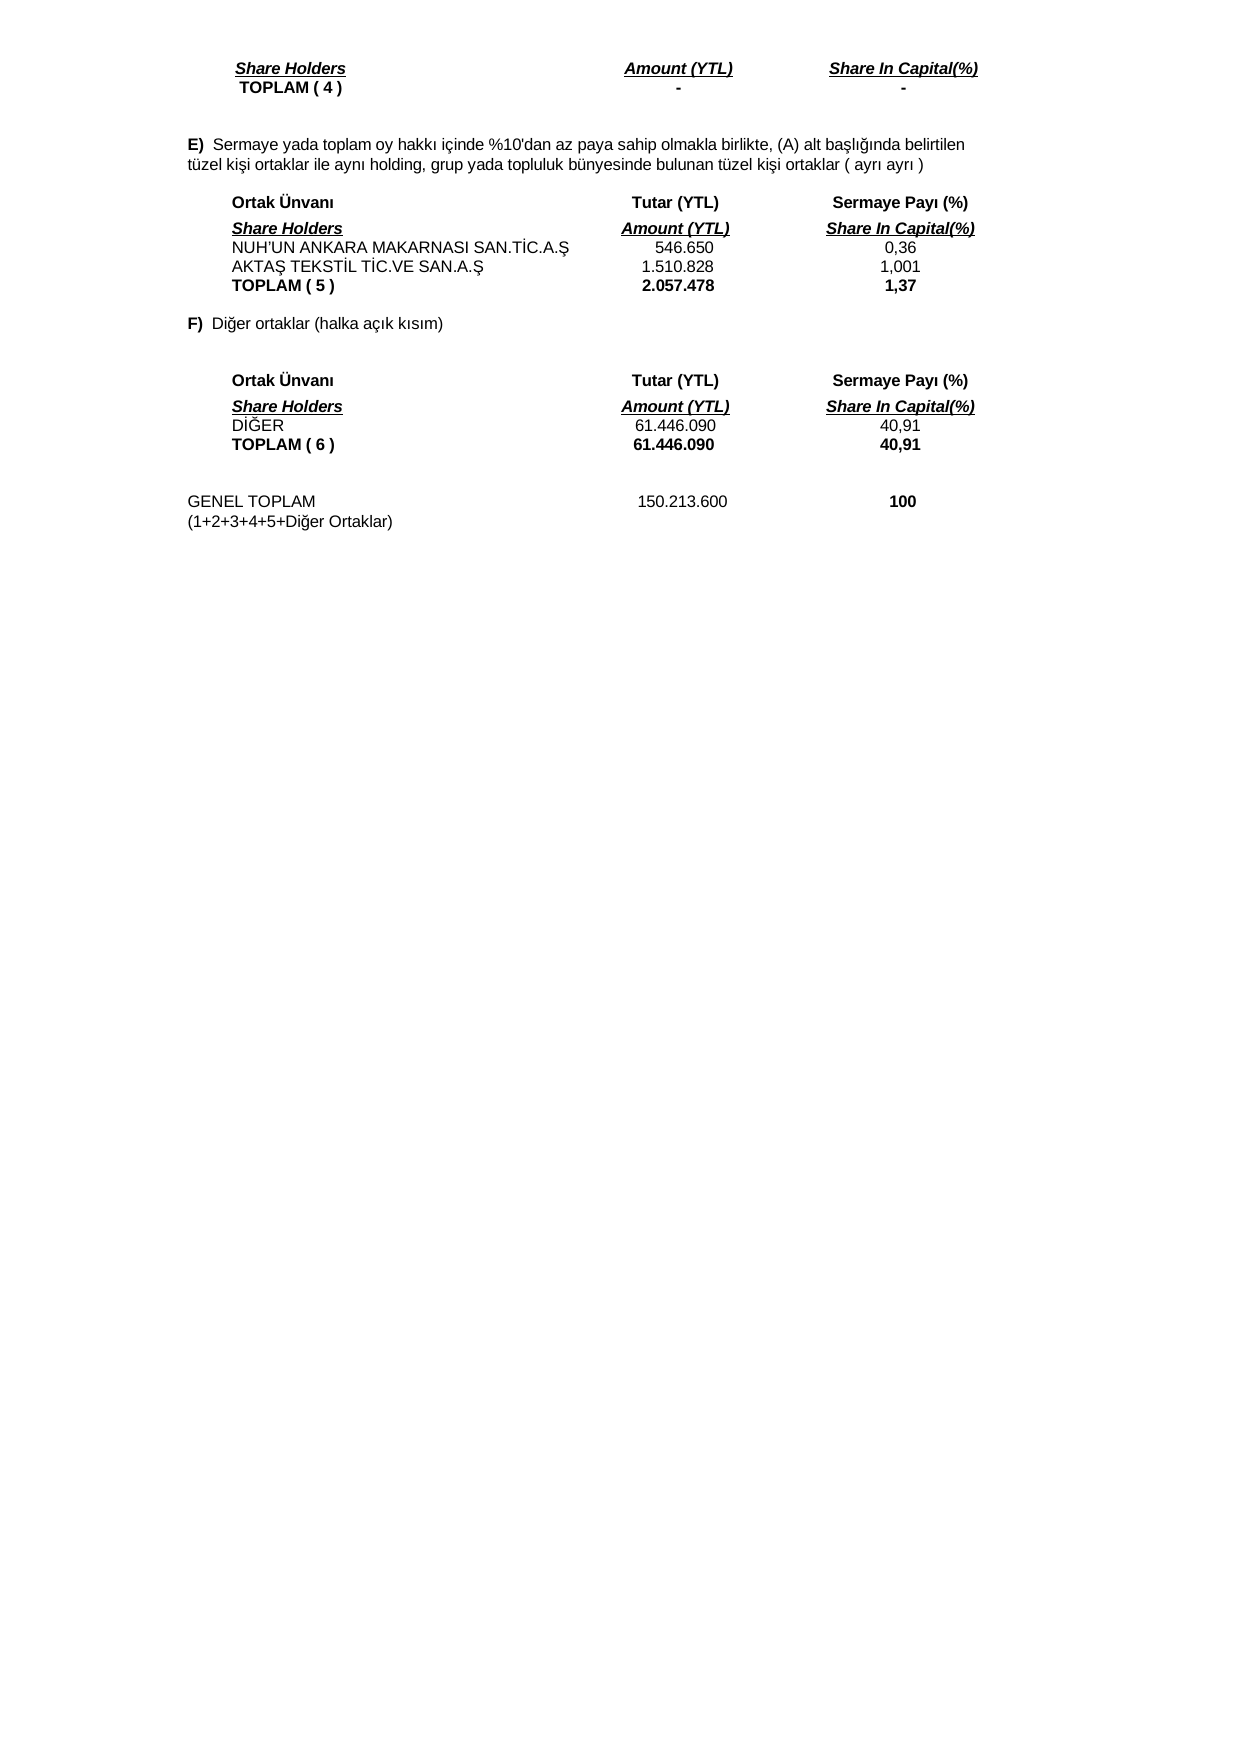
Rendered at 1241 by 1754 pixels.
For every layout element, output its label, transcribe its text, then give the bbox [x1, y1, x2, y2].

table_header Ortak Ünvanı [229, 193, 576, 218]
table_cell Share In Capital(%) 40,91 40,91 [775, 397, 1026, 454]
text F) Diğer ortaklar (halka açık kısım) [187, 314, 1181, 333]
text (1+2+3+4+5+Diğer Ortaklar) [187, 511, 1181, 531]
text GENEL TOPLAM 150.213.600 100 [187, 492, 1053, 511]
table_header Ortak Ünvanı [229, 371, 576, 397]
table_header Tutar (YTL) [576, 371, 774, 397]
table_cell Share In Capital(%) - [778, 59, 1029, 97]
table_cell Share In Capital(%) 0,36 1,001 1,37 [775, 219, 1026, 295]
table_header Sermaye Payı (%) [775, 371, 1026, 397]
text E) Sermaye yada toplam oy hakkı içinde %10'dan az paya sahip olmakla birlikte, (A) alt başlığında belirtilen [187, 135, 1181, 154]
table_cell Share Holders NUH’UN ANKARA MAKARNASI SAN.TİC.A.Ş AKTAŞ TEKSTİL TİC.VE SAN.A.Ş TOPLAM ( 5 ) [229, 219, 576, 295]
table_cell Amount (YTL) - [579, 59, 778, 97]
table_cell Share Holders DİĞER TOPLAM ( 6 ) [229, 397, 576, 454]
table_header Tutar (YTL) [576, 193, 774, 218]
table_cell Amount (YTL) 546.650 1.510.828 2.057.478 [576, 219, 774, 295]
table_cell Amount (YTL) 61.446.090 61.446.090 [576, 397, 774, 454]
table_cell Share Holders TOPLAM ( 4 ) [232, 59, 579, 97]
table_header Sermaye Payı (%) [775, 193, 1026, 218]
text tüzel kişi ortaklar ile aynı holding, grup yada topluluk bünyesinde bulunan tüzel kişi ortaklar ( ayrı ayrı ) [187, 154, 1181, 173]
